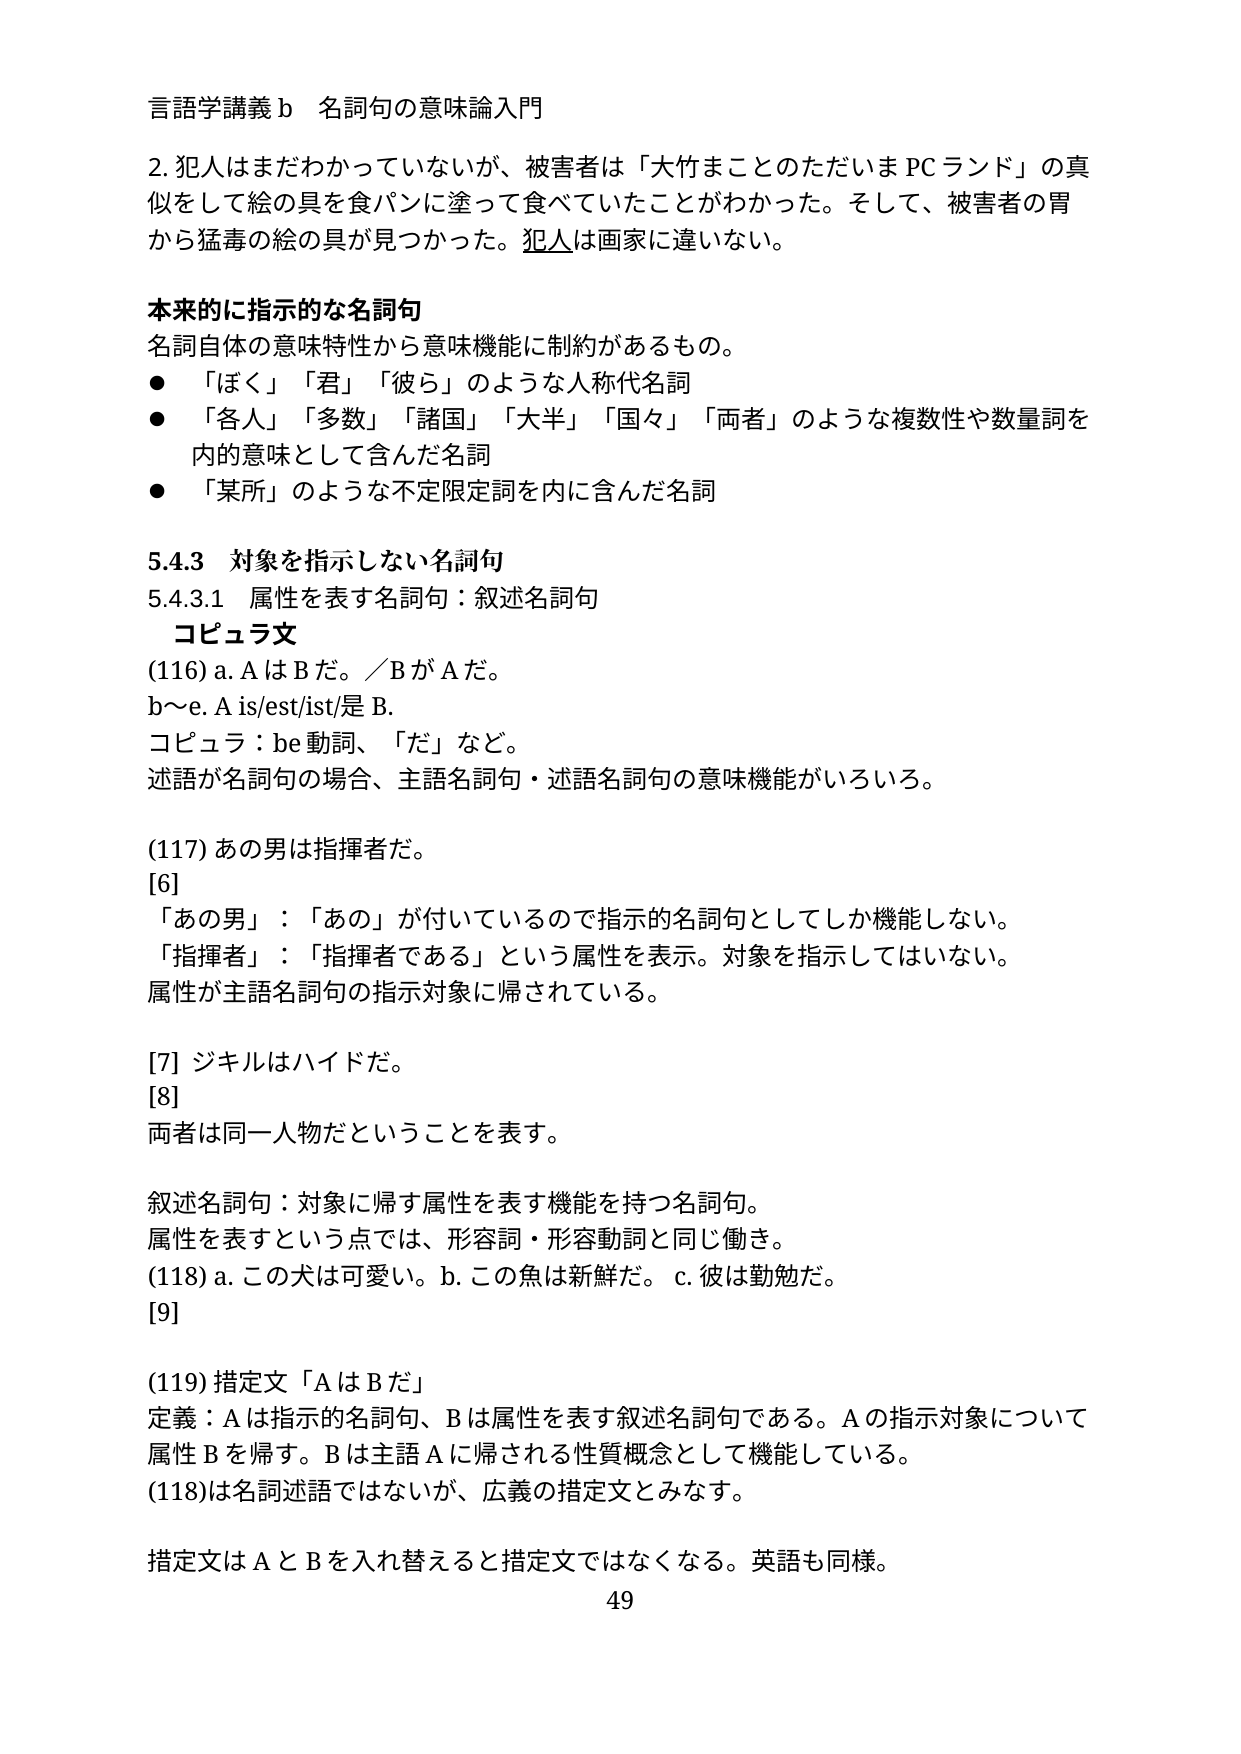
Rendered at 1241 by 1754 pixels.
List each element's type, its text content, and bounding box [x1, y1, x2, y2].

text 「指揮者」：「指揮者である」という属性を表示。対象を指示してはいない。 [148, 936, 1092, 972]
text (119) 措定文「AはBだ」 [148, 1362, 1092, 1399]
text (118) a. この犬は可愛い。b. この魚は新鮮だ。 c. 彼は勤勉だ。 [148, 1256, 1092, 1292]
text 属性を表すという点では、形容詞・形容動詞と同じ働き。 [148, 1220, 1092, 1256]
list 「ぼく」「君」「彼ら」のような人称代名詞 [148, 363, 1092, 399]
text 両者は同一人物だということを表す。 [148, 1113, 1092, 1149]
text 措定文はAとBを入れ替えると措定文ではなくなる。英語も同様。 [148, 1542, 1092, 1578]
text 属性が主語名詞句の指示対象に帰されている。 [148, 972, 1092, 1009]
text (118)は名詞述語ではないが、広義の措定文とみなす。 [148, 1471, 1092, 1507]
text 本来的に指示的な名詞句 [148, 291, 1092, 327]
list 「各人」「多数」「諸国」「大半」「国々」「両者」のような複数性や数量詞を内的意味として含んだ名詞 [148, 399, 1092, 472]
subtitle 5.4.3.1 属性を表す名詞句：叙述名詞句 [148, 578, 1092, 614]
list ジキルはハイドだ。 [148, 1043, 1092, 1079]
subtitle 5.4.3 対象を指示しない名詞句 [148, 542, 1067, 578]
text b～e. A is/est/ist/是 B. [148, 687, 1092, 723]
text (117) あの男は指揮者だ。 [148, 830, 1092, 866]
text (116) a. AはBだ。／BがAだ。 [148, 651, 1092, 687]
text 「あの男」：「あの」が付いているので指示的名詞句としてしか機能しない。 [148, 900, 1092, 936]
text コピュラ：be動詞、「だ」など。 [148, 723, 1092, 759]
list 「某所」のような不定限定詞を内に含んだ名詞 [148, 472, 1092, 508]
text 叙述名詞句：対象に帰す属性を表す機能を持つ名詞句。 [148, 1183, 1092, 1220]
text 名詞自体の意味特性から意味機能に制約があるもの。 [148, 327, 1092, 363]
text 2. 犯人はまだわかっていないが、被害者は「大竹まことのただいまPCランド」の真似をして絵の具を食パンに塗って食べていたことがわかった。そして、被害者の胃から猛毒の絵の具が見つかった。犯人は画家に違いない。 [148, 148, 1092, 256]
text 述語が名詞句の場合、主語名詞句・述語名詞句の意味機能がいろいろ。 [148, 759, 1092, 796]
subtitle コピュラ文 [173, 614, 1067, 651]
text 定義：Aは指示的名詞句、Bは属性を表す叙述名詞句である。Aの指示対象について属性Bを帰す。Bは主語Aに帰される性質概念として機能している。 [148, 1399, 1092, 1471]
